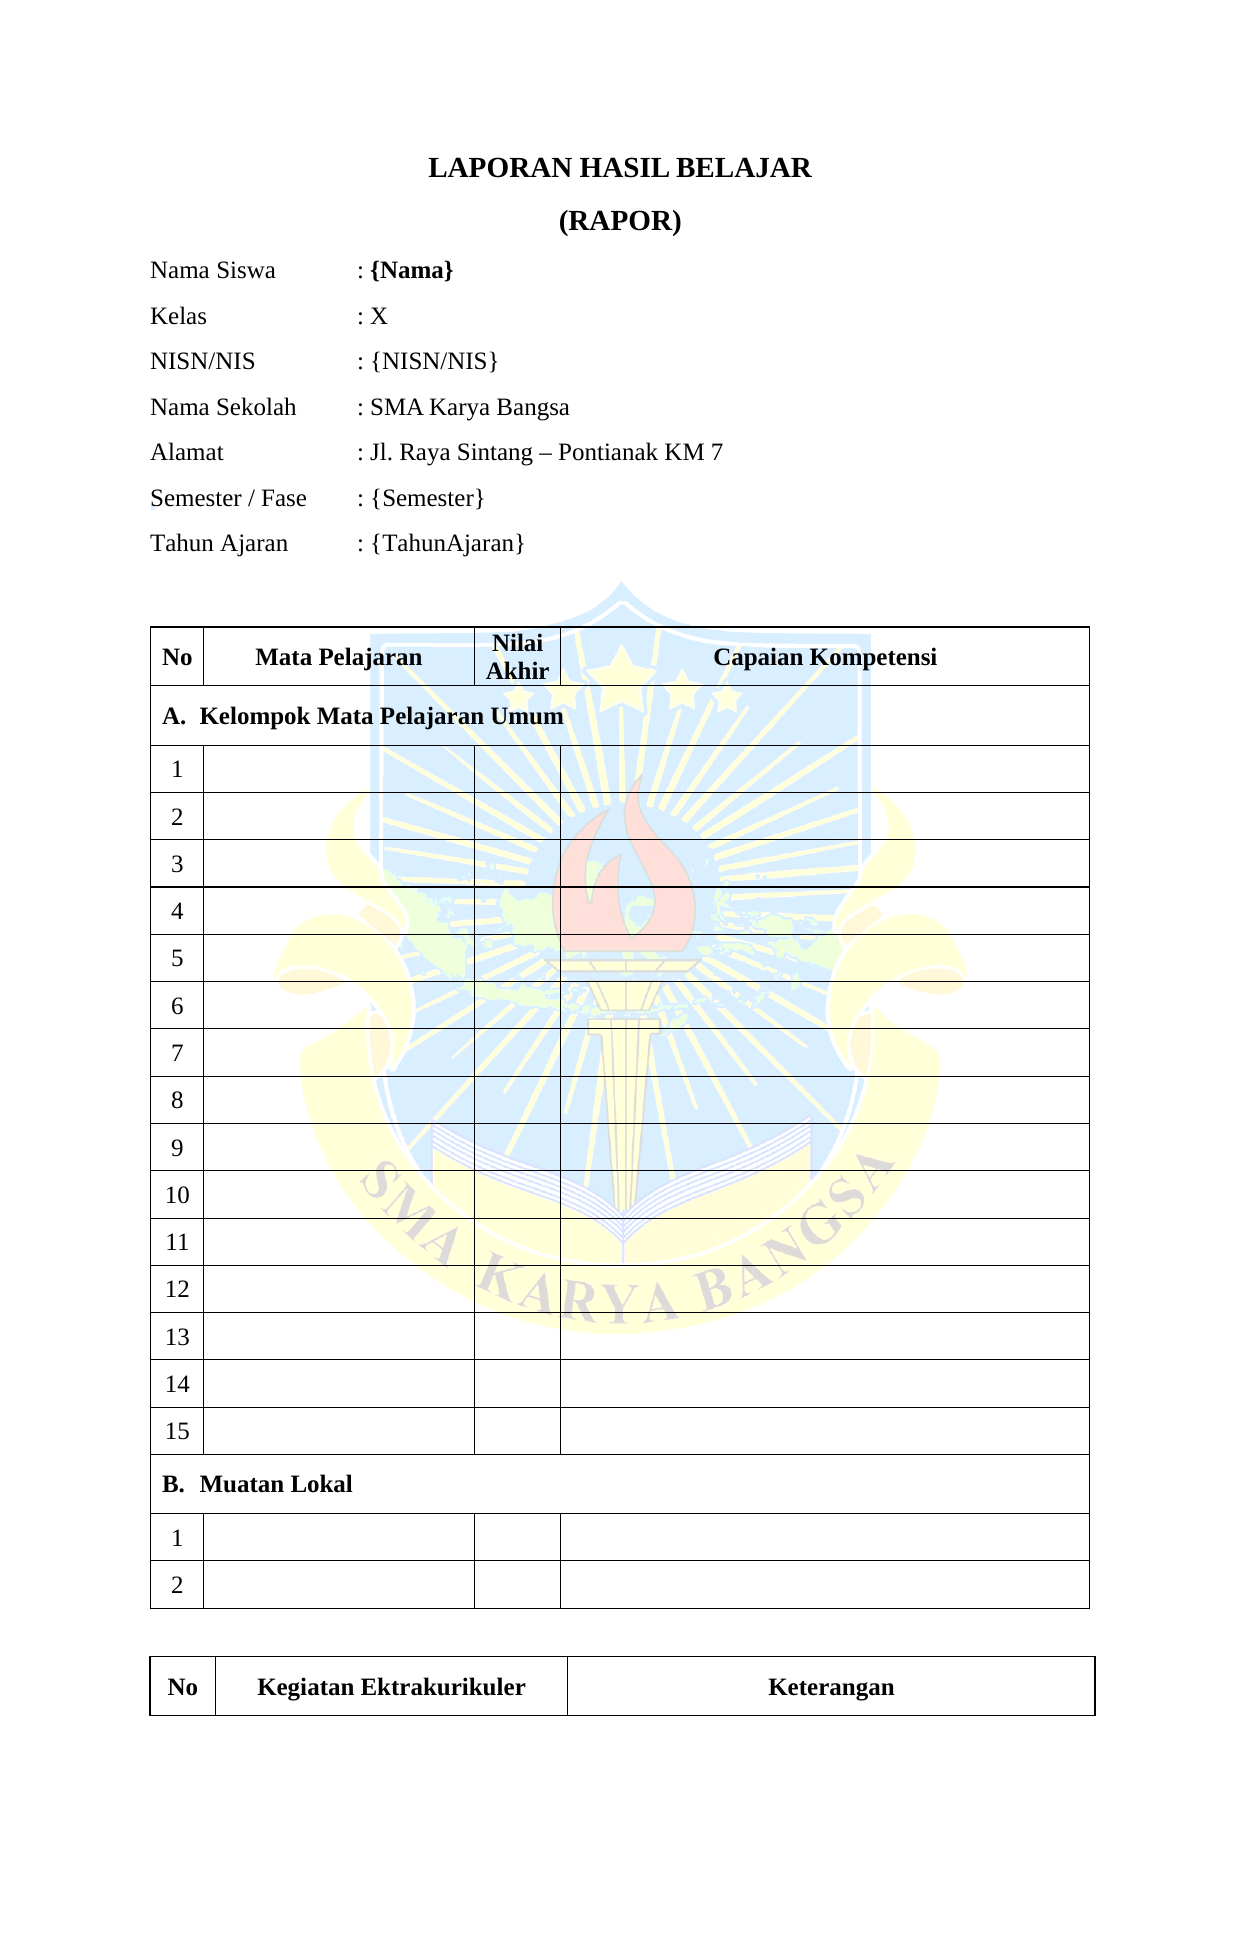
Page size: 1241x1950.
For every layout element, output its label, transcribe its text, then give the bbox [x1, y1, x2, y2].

table_cell 13 [151, 1313, 203, 1359]
table_header Kegiatan Ektrakurikuler [216, 1657, 567, 1715]
table_cell [204, 1266, 474, 1312]
table_cell [475, 1029, 560, 1076]
table_cell 10 [151, 1171, 203, 1217]
table_cell [204, 1219, 474, 1265]
table_cell [475, 1219, 560, 1265]
table_cell [475, 1266, 560, 1312]
table_header No [151, 628, 203, 685]
table_cell 9 [151, 1124, 203, 1170]
table_cell [475, 1171, 560, 1217]
table_cell 6 [151, 982, 203, 1028]
table_cell 8 [151, 1077, 203, 1123]
table_cell [475, 793, 560, 839]
table_cell [561, 1360, 1089, 1407]
table_cell [561, 1514, 1089, 1560]
table_cell [561, 746, 1089, 792]
table_cell [561, 1266, 1089, 1312]
table_cell [204, 840, 474, 886]
table_cell [475, 1561, 560, 1607]
table_cell [561, 1171, 1089, 1217]
table_cell [561, 1077, 1089, 1123]
table_cell [475, 1408, 560, 1454]
table_cell 12 [151, 1266, 203, 1312]
table_cell 2 [151, 1561, 203, 1607]
table_header Capaian Kompetensi [561, 628, 1089, 685]
table_cell [475, 840, 560, 886]
table_cell 14 [151, 1360, 203, 1407]
table_cell Kelompok Mata Pelajaran Umum [151, 686, 1089, 744]
table_cell [204, 746, 474, 792]
table_header Mata Pelajaran [204, 628, 474, 685]
table_header No [151, 1657, 215, 1715]
table_cell [204, 1313, 474, 1359]
text Tahun Ajaran : {TahunAjaran} [150, 528, 1090, 557]
table_cell [475, 1514, 560, 1560]
table_cell [561, 840, 1089, 886]
text (RAPOR) [150, 203, 1090, 236]
text NISN/NIS : {NISN/NIS} [150, 346, 1090, 375]
table_cell 15 [151, 1408, 203, 1454]
table_cell 1 [151, 746, 203, 792]
table_cell [204, 1124, 474, 1170]
table_cell [561, 1313, 1089, 1359]
table_cell [204, 1029, 474, 1076]
table_cell [475, 746, 560, 792]
table_cell [204, 982, 474, 1028]
table_cell [561, 1408, 1089, 1454]
table_header Keterangan [568, 1657, 1094, 1715]
table_cell 1 [151, 1514, 203, 1560]
table_header Nilai Akhir [475, 628, 560, 685]
table_cell 7 [151, 1029, 203, 1076]
text Alamat : Jl. Raya Sintang – Pontianak KM 7 [150, 437, 1090, 466]
table_cell [561, 982, 1089, 1028]
text Kelas : X [150, 301, 1090, 330]
table_cell [561, 1219, 1089, 1265]
table_cell 4 [151, 888, 203, 934]
table_cell [561, 1124, 1089, 1170]
text Nama Sekolah : SMA Karya Bangsa [150, 392, 1090, 421]
text Semester / Fase : {Semester} [150, 483, 1090, 511]
table_cell [561, 1029, 1089, 1076]
table_cell [204, 1514, 474, 1560]
table_cell [204, 1408, 474, 1454]
table_cell [204, 1077, 474, 1123]
table_cell [475, 1124, 560, 1170]
table_cell 5 [151, 935, 203, 981]
text Nama Siswa : {Nama} [150, 256, 1090, 284]
table_cell [561, 888, 1089, 934]
table_cell 3 [151, 840, 203, 886]
table_cell 11 [151, 1219, 203, 1265]
table_cell [475, 1077, 560, 1123]
table_cell [204, 935, 474, 981]
table_cell [475, 888, 560, 934]
table_cell [561, 1561, 1089, 1607]
table_cell [204, 1561, 474, 1607]
table_cell [475, 982, 560, 1028]
table_cell [204, 793, 474, 839]
table_cell [204, 1171, 474, 1217]
table_cell 2 [151, 793, 203, 839]
table_cell Muatan Lokal [151, 1455, 1089, 1513]
table_cell [561, 793, 1089, 839]
text LAPORAN HASIL BELAJAR [150, 150, 1090, 183]
table_cell [475, 1313, 560, 1359]
table_cell [561, 935, 1089, 981]
table_cell [475, 1360, 560, 1407]
table_cell [204, 888, 474, 934]
table_cell [204, 1360, 474, 1407]
table_cell [475, 935, 560, 981]
